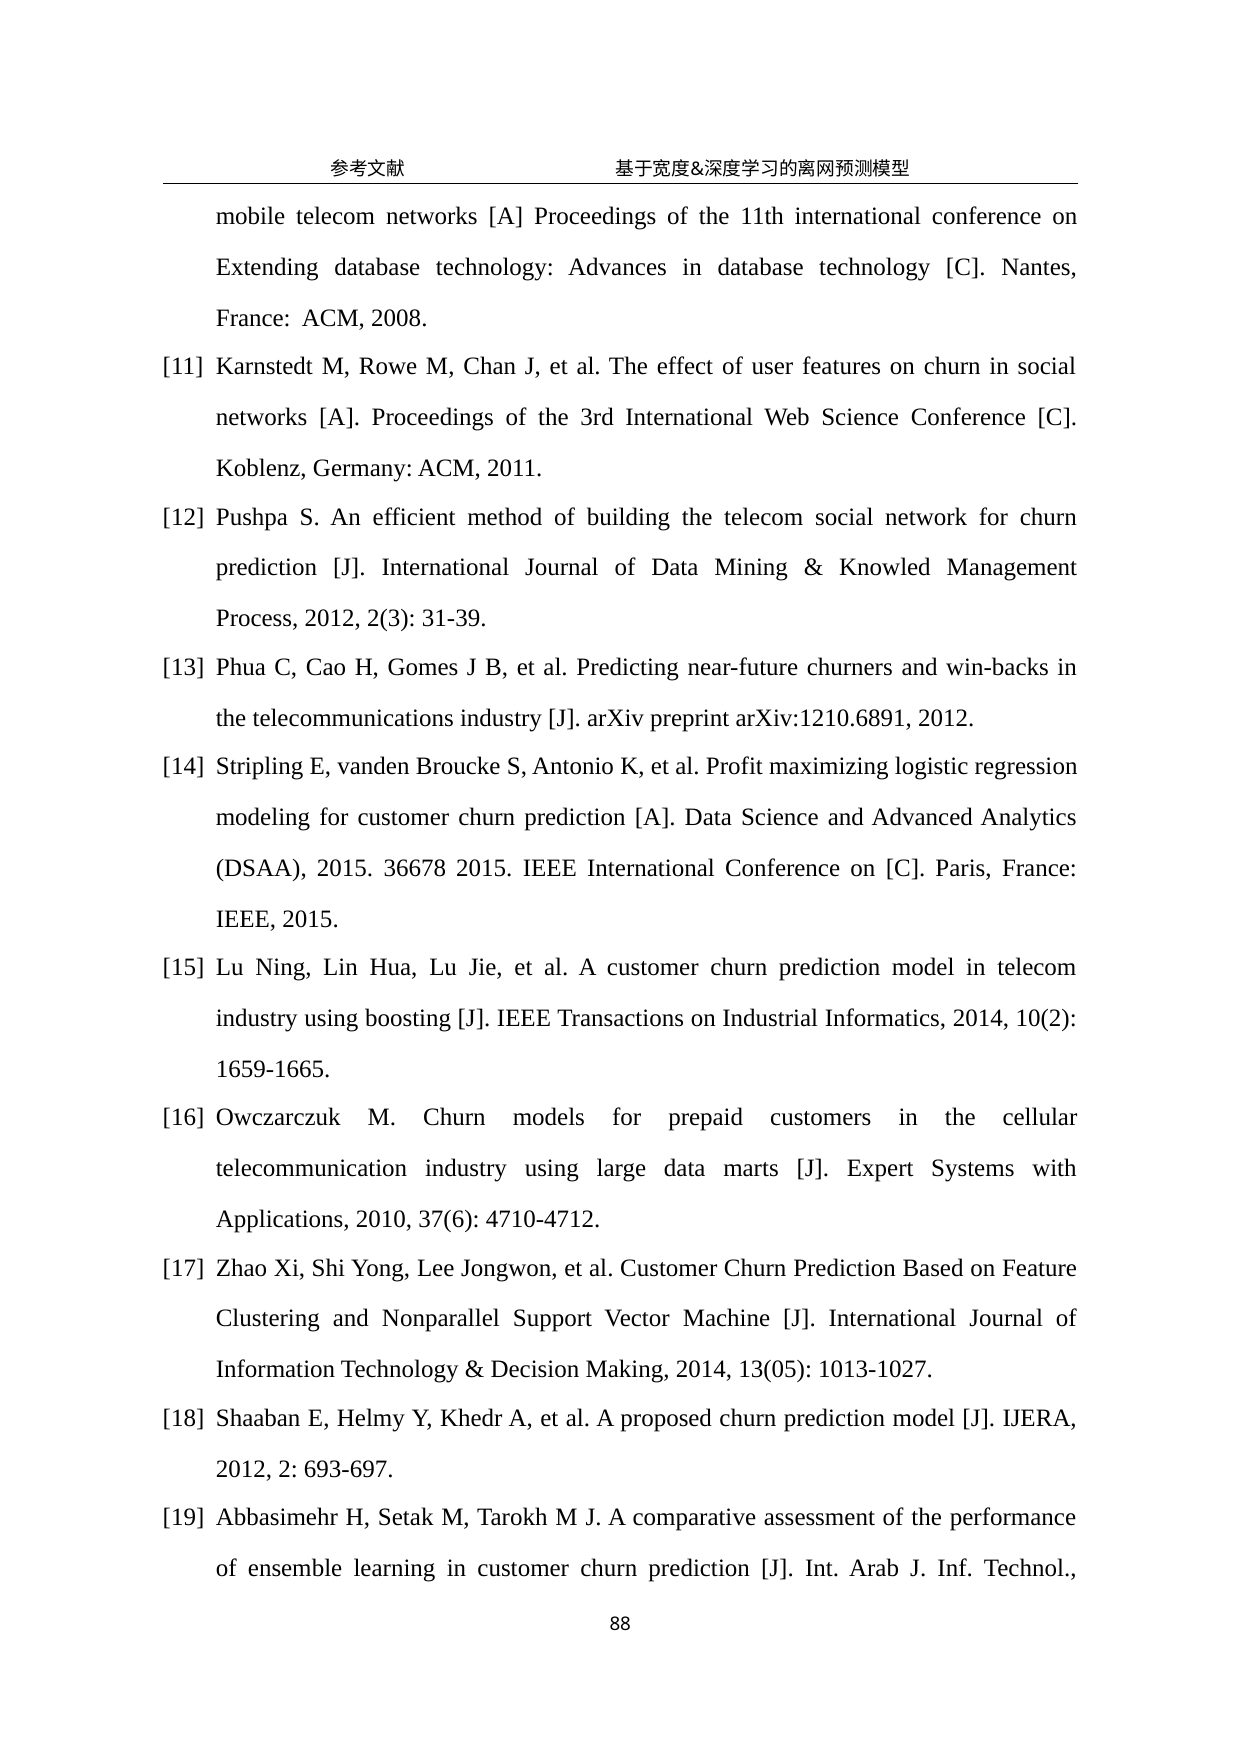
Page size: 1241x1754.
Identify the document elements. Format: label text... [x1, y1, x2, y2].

list Lu Ning, Lin Hua, Lu Jie, et al. A customer churn prediction model in telecom industry using boosting [J]. IEEE Transactions on Industrial Informatics, 2014, 10(2): 1659-1665. [162, 949, 1078, 1085]
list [162, 198, 1078, 334]
list Phua C, Cao H, Gomes J B, et al. Predicting near-future churners and win-backs in the telecommunications industry [J]. arXiv preprint arXiv:1210.6891, 2012. [162, 649, 1078, 734]
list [162, 1499, 1078, 1584]
list Pushpa S. An efficient method of building the telecom social network for churn prediction [J]. International Journal of Data Mining & Knowled Management Process, 2012, 2(3): 31-39. [162, 499, 1078, 635]
list Karnstedt M, Rowe M, Chan J, et al. The effect of user features on churn in social networks [A]. Proceedings of the 3rd International Web Science Conference [C]. Koblenz, Germany: ACM, 2011. [162, 349, 1078, 484]
list Owczarczuk M. Churn models for prepaid customers in the cellular telecommunication industry using large data marts [J]. Expert Systems with Applications, 2010, 37(6): 4710-4712. [162, 1100, 1078, 1236]
list Zhao Xi, Shi Yong, Lee Jongwon, et al. Customer Churn Prediction Based on Feature Clustering and Nonparallel Support Vector Machine [J]. International Journal of Information Technology & Decision Making, 2014, 13(05): 1013-1027. [162, 1250, 1078, 1386]
list Shaaban E, Helmy Y, Khedr A, et al. A proposed churn prediction model [J]. IJERA, 2012, 2: 693-697. [162, 1400, 1078, 1485]
list Stripling E, vanden Broucke S, Antonio K, et al. Profit maximizing logistic regression modeling for customer churn prediction [A]. Data Science and Advanced Analytics (DSAA), 2015. 36678 2015. IEEE International Conference on [C]. Paris, France: IEEE, 2015. [162, 748, 1078, 935]
